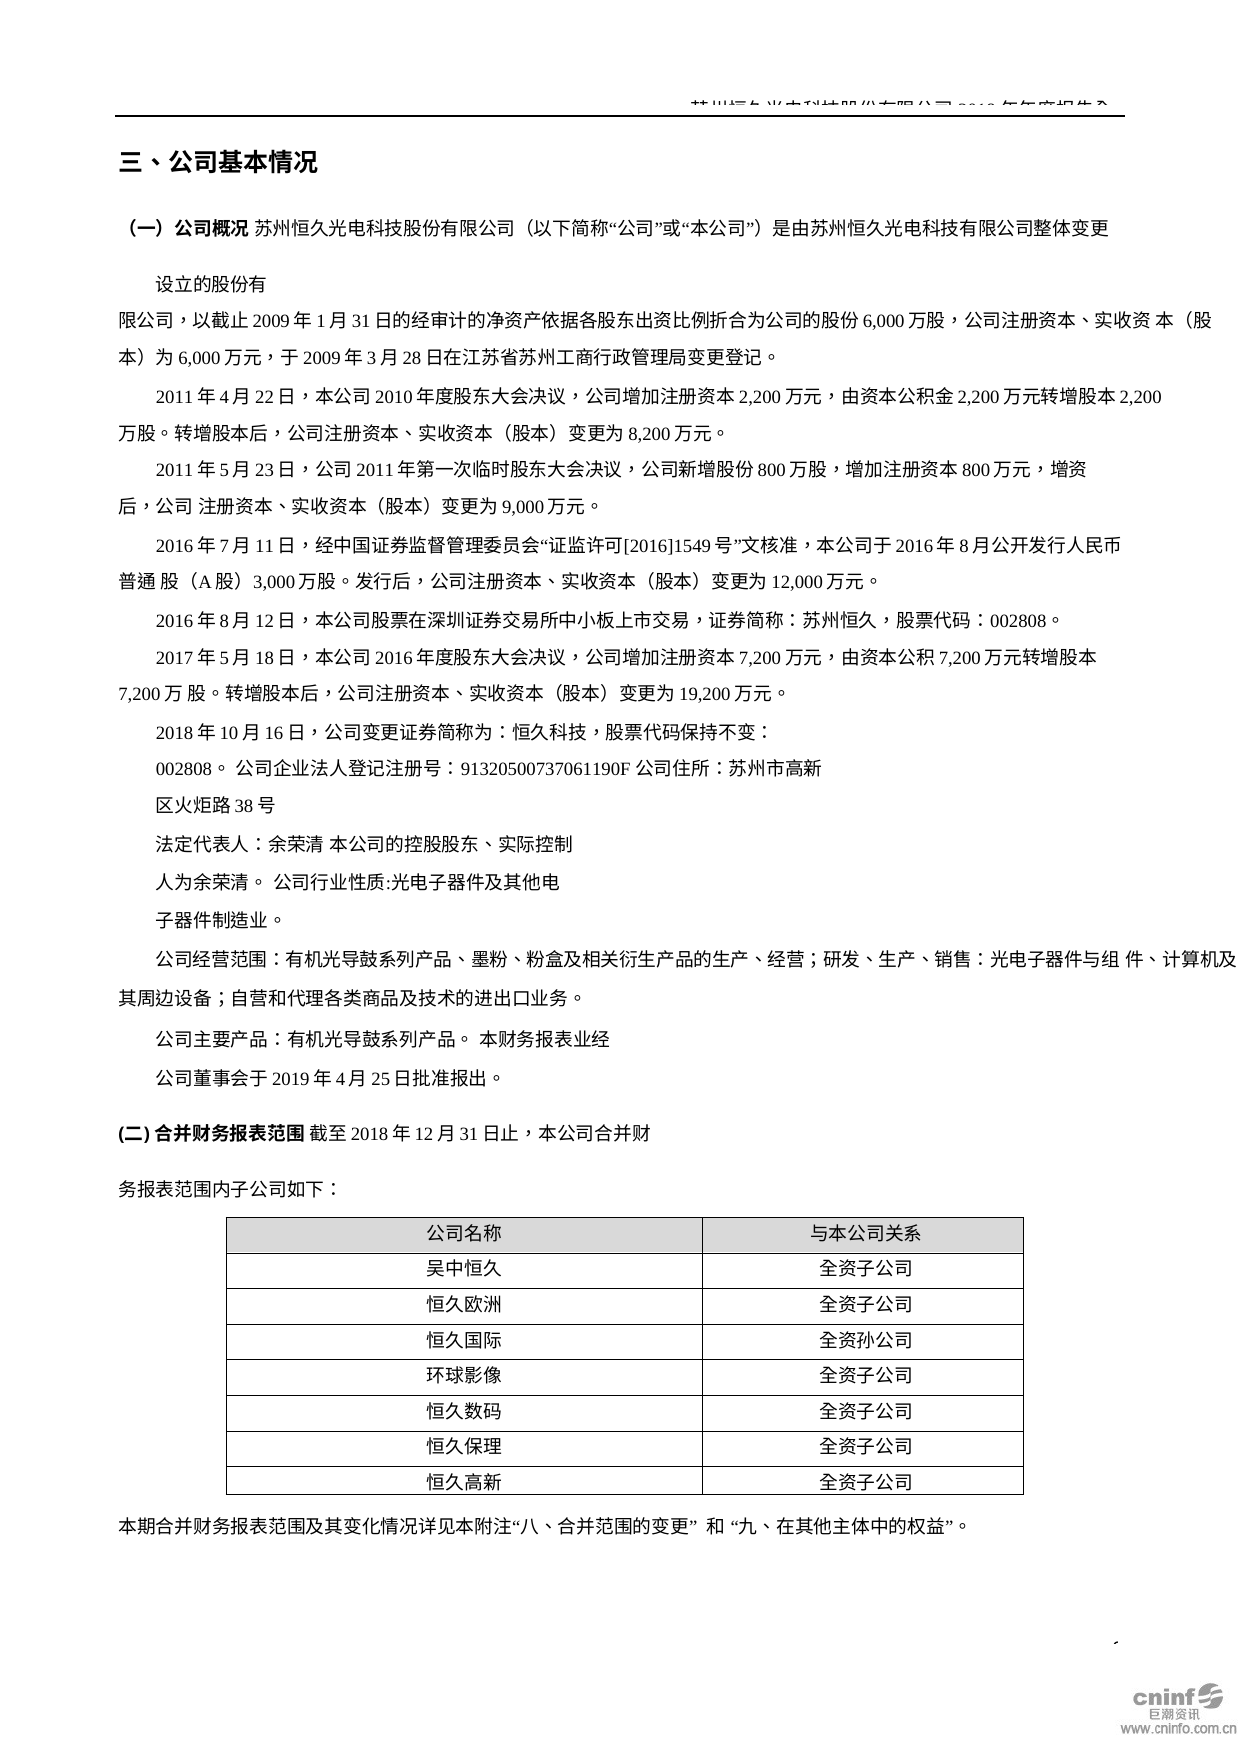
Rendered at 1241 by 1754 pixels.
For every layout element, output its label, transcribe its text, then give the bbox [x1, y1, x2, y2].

subtitle 三、公司基本情况 [118, 144, 1240, 178]
text 公司经营范围：有机光导鼓系列产品、墨粉、粉盒及相关衍生产品的生产、经营；研发、生产、销售：光电子器件与组 件、计算机及其周边设备；自营和代理各类商品及技术的进出口业务。 [118, 947, 1240, 1011]
text 公司主要产品：有机光导鼓系列产品。 本财务报表业经公司董事会于2019年4月25日批准报出。 [156, 1027, 617, 1091]
text 2016年7月11日，经中国证券监督管理委员会“证监许可[2016]1549号”文核准，本公司于2016年8月公开发行人民币普通 股（A股）3,000万股。发行后，公司注册资本、实收资本（股本）变更为12,000万元。 [118, 532, 1124, 594]
text 本期合并财务报表范围及其变化情况详见本附注“八、合并范围的变更” 和 “九、在其他主体中的权益”。 [118, 1513, 1240, 1539]
picture [1115, 1680, 1240, 1737]
text 法定代表人：余荣清 本公司的控股股东、实际控制人为余荣清。 公司行业性质:光电子器件及其他电子器件制造业。 [156, 831, 575, 933]
text 2016年8月12日，本公司股票在深圳证券交易所中小板上市交易，证券简称：苏州恒久，股票代码：002808。 [156, 607, 1240, 633]
text （一）公司概况 苏州恒久光电科技股份有限公司（以下简称“公司”或“本公司”）是由苏州恒久光电科技有限公司整体变更设立的股份有 [118, 186, 1123, 296]
text 限公司，以截止2009年1月31日的经审计的净资产依据各股东出资比例折合为公司的股份6,000万股，公司注册资本、实收资 本（股本）为6,000万元，于2009年3月28日在江苏省苏州工商行政管理局变更登记。 [118, 308, 1240, 370]
text 2011年5月23日，公司2011年第一次临时股东大会决议，公司新增股份800万股，增加注册资本800万元，增资后，公司 注册资本、实收资本（股本）变更为9,000万元。 [118, 457, 1123, 519]
text 2011年4月22日，本公司2010年度股东大会决议，公司增加注册资本2,200万元，由资本公积金2,200万元转增股本2,200 [156, 383, 1240, 408]
text (二) 合并财务报表范围 截至2018年12月31日止，本公司合并财务报表范围内子公司如下： [118, 1120, 664, 1202]
text 万股。转增股本后，公司注册资本、实收资本（股本）变更为8,200万元。 [118, 420, 1240, 445]
text 2017年5月18日，本公司2016年度股东大会决议，公司增加注册资本7,200万元，由资本公积7,200万元转增股本7,200万 股。转增股本后，公司注册资本、实收资本（股本）变更为19,200万元。 [118, 644, 1119, 706]
text 2018年10月16日，公司变更证券简称为：恒久科技，股票代码保持不变：002808。 公司企业法人登记注册号：91320500737061190F 公司住所：苏州市高新区火炬路38号 [156, 719, 833, 818]
